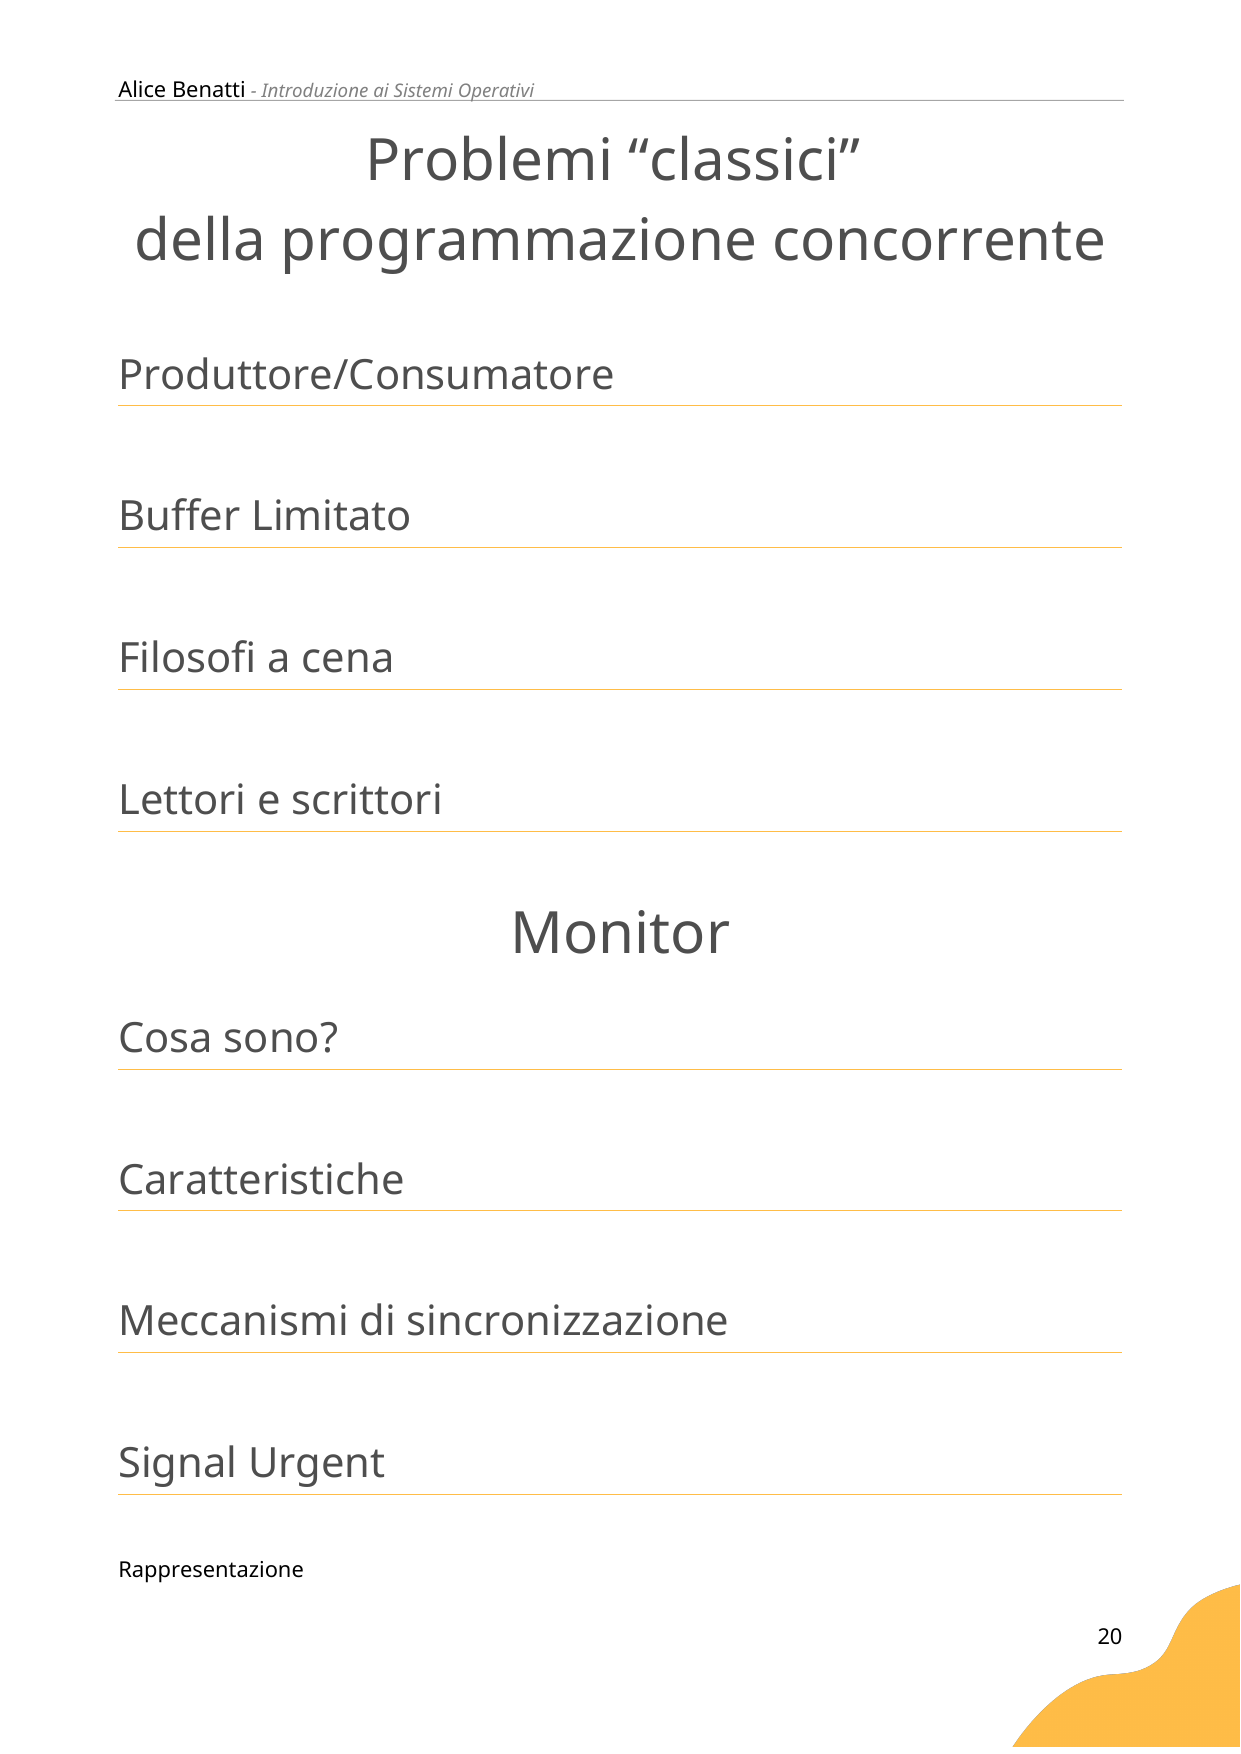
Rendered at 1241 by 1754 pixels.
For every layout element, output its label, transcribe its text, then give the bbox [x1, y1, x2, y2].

subtitle Filosofi a cena [118, 628, 1122, 689]
subtitle Produttore/Consumatore [118, 344, 1122, 405]
subtitle Signal Urgent [118, 1433, 1122, 1494]
subtitle Cosa sono? [118, 1008, 1122, 1069]
title Problemi “classici” della programmazione concorrente [118, 118, 1122, 277]
title Monitor [118, 891, 1122, 970]
subtitle Meccanismi di sincronizzazione [118, 1291, 1122, 1352]
subtitle Lettori e scrittori [118, 770, 1122, 831]
subtitle Buffer Limitato [118, 486, 1122, 547]
text Rappresentazione [118, 1554, 1122, 1584]
subtitle Caratteristiche [118, 1149, 1122, 1210]
picture [980, 1487, 1240, 1747]
